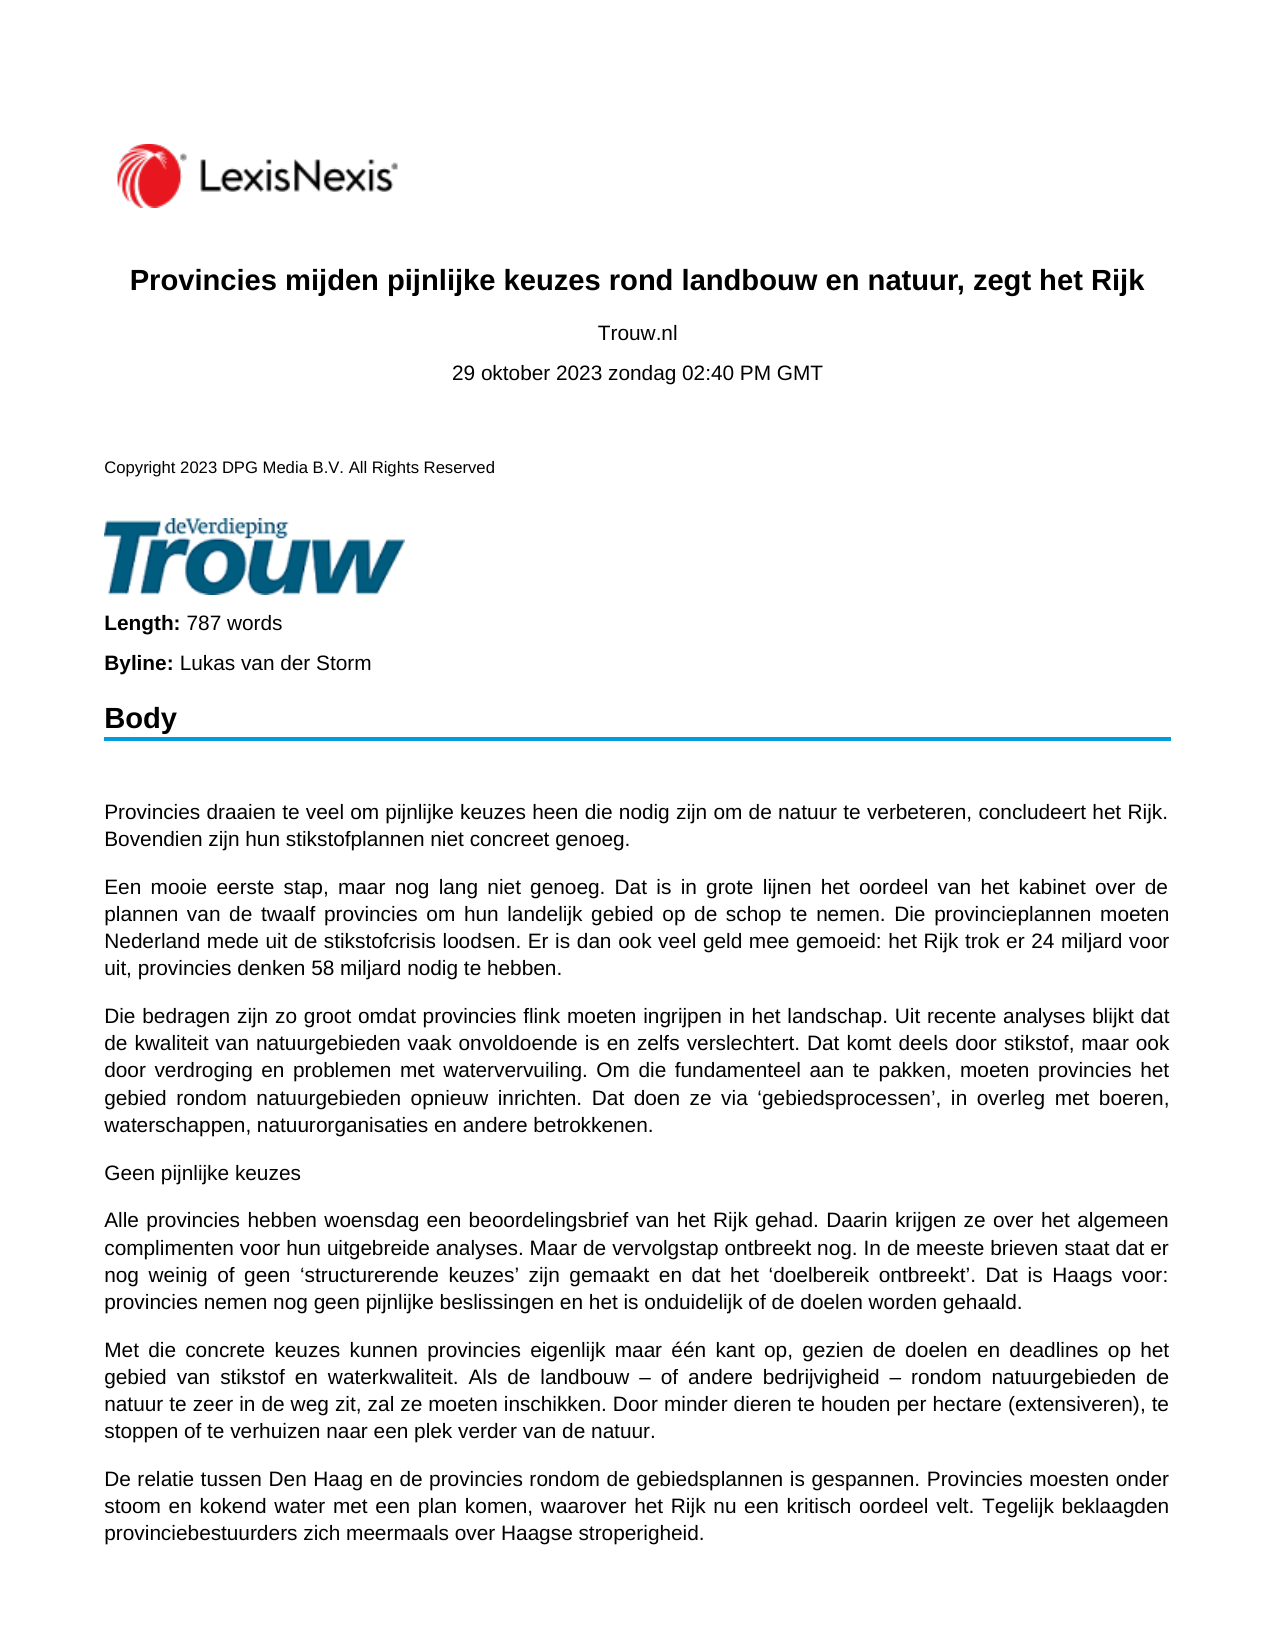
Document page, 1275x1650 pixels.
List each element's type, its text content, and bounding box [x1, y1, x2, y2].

text Geen pijnlijke keuzes [104, 1157, 1171, 1184]
text Alle provincies hebben woensdag een beoordelingsbrief van het Rijk gehad. Daarin krijgen ze over het algemeen complimenten voor hun uitgebreide analyses. Maar de vervolgstap ontbreekt nog. In de meeste brieven staat dat er nog weinig of geen ‘structurerende keuzes’ zijn gemaakt en dat het ‘doelbereik ontbreekt’. Dat is Haags voor: provincies nemen nog geen pijnlijke beslissingen en het is onduidelijk of de doelen worden gehaald. [104, 1205, 1171, 1313]
text Een mooie eerste stap, maar nog lang niet genoeg. Dat is in grote lijnen het oordeel van het kabinet over de plannen van de twaalf provincies om hun landelijk gebied op de schop te nemen. Die provincieplannen moeten Nederland mede uit de stikstofcrisis loodsen. Er is dan ook veel geld mee gemoeid: het Rijk trok er 24 miljard voor uit, provincies denken 58 miljard nodig te hebben. [104, 872, 1171, 980]
text Die bedragen zijn zo groot omdat provincies flink moeten ingrijpen in het landschap. Uit recente analyses blijkt dat de kwaliteit van natuurgebieden vaak onvoldoende is en zelfs verslechtert. Dat komt deels door stikstof, maar ook door verdroging en problemen met watervervuiling. Om die fundamenteel aan te pakken, moeten provincies het gebied rondom natuurgebieden opnieuw inrichten. Dat doen ze via ‘gebiedsprocessen’, in overleg met boeren, waterschappen, natuurorganisaties en andere betrokkenen. [104, 1001, 1171, 1136]
picture [104, 518, 405, 595]
text De relatie tussen Den Haag en de provincies rondom de gebiedsplannen is gespannen. Provincies moesten onder stoom en kokend water met een plan komen, waarover het Rijk nu een kritisch oordeel velt. Tegelijk beklaagden provinciebestuurders zich meermaals over Haagse stroperigheid. [104, 1463, 1171, 1545]
text Byline: Lukas van der Storm [104, 647, 1171, 674]
text Copyright 2023 DPG Media B.V. All Rights Reserved [104, 426, 1171, 477]
text Trouw.nl [104, 318, 1171, 345]
text Met die concrete keuzes kunnen provincies eigenlijk maar één kant op, gezien de doelen en deadlines op het gebied van stikstof en waterkwaliteit. Als de landbouw – of andere bedrijvigheid – rondom natuurgebieden de natuur te zeer in de weg zit, zal ze moeten inschikken. Door minder dieren te houden per hectare (extensiveren), te stoppen of te verhuizen naar een plek verder van de natuur. [104, 1334, 1171, 1443]
text 29 oktober 2023 zondag 02:40 PM GMT [104, 357, 1171, 384]
text Provincies draaien te veel om pijnlijke keuzes heen die nodig zijn om de natuur te verbeteren, concludeert het Rijk. Bovendien zijn hun stikstofplannen niet concreet genoeg. [104, 797, 1171, 851]
picture [203, 551, 227, 582]
picture [104, 144, 412, 208]
text Body [104, 699, 1171, 735]
text Length: 787 words [104, 608, 1171, 635]
subtitle Provincies mijden pijnlijke keuzes rond landbouw en natuur, zegt het Rijk [104, 261, 1171, 297]
